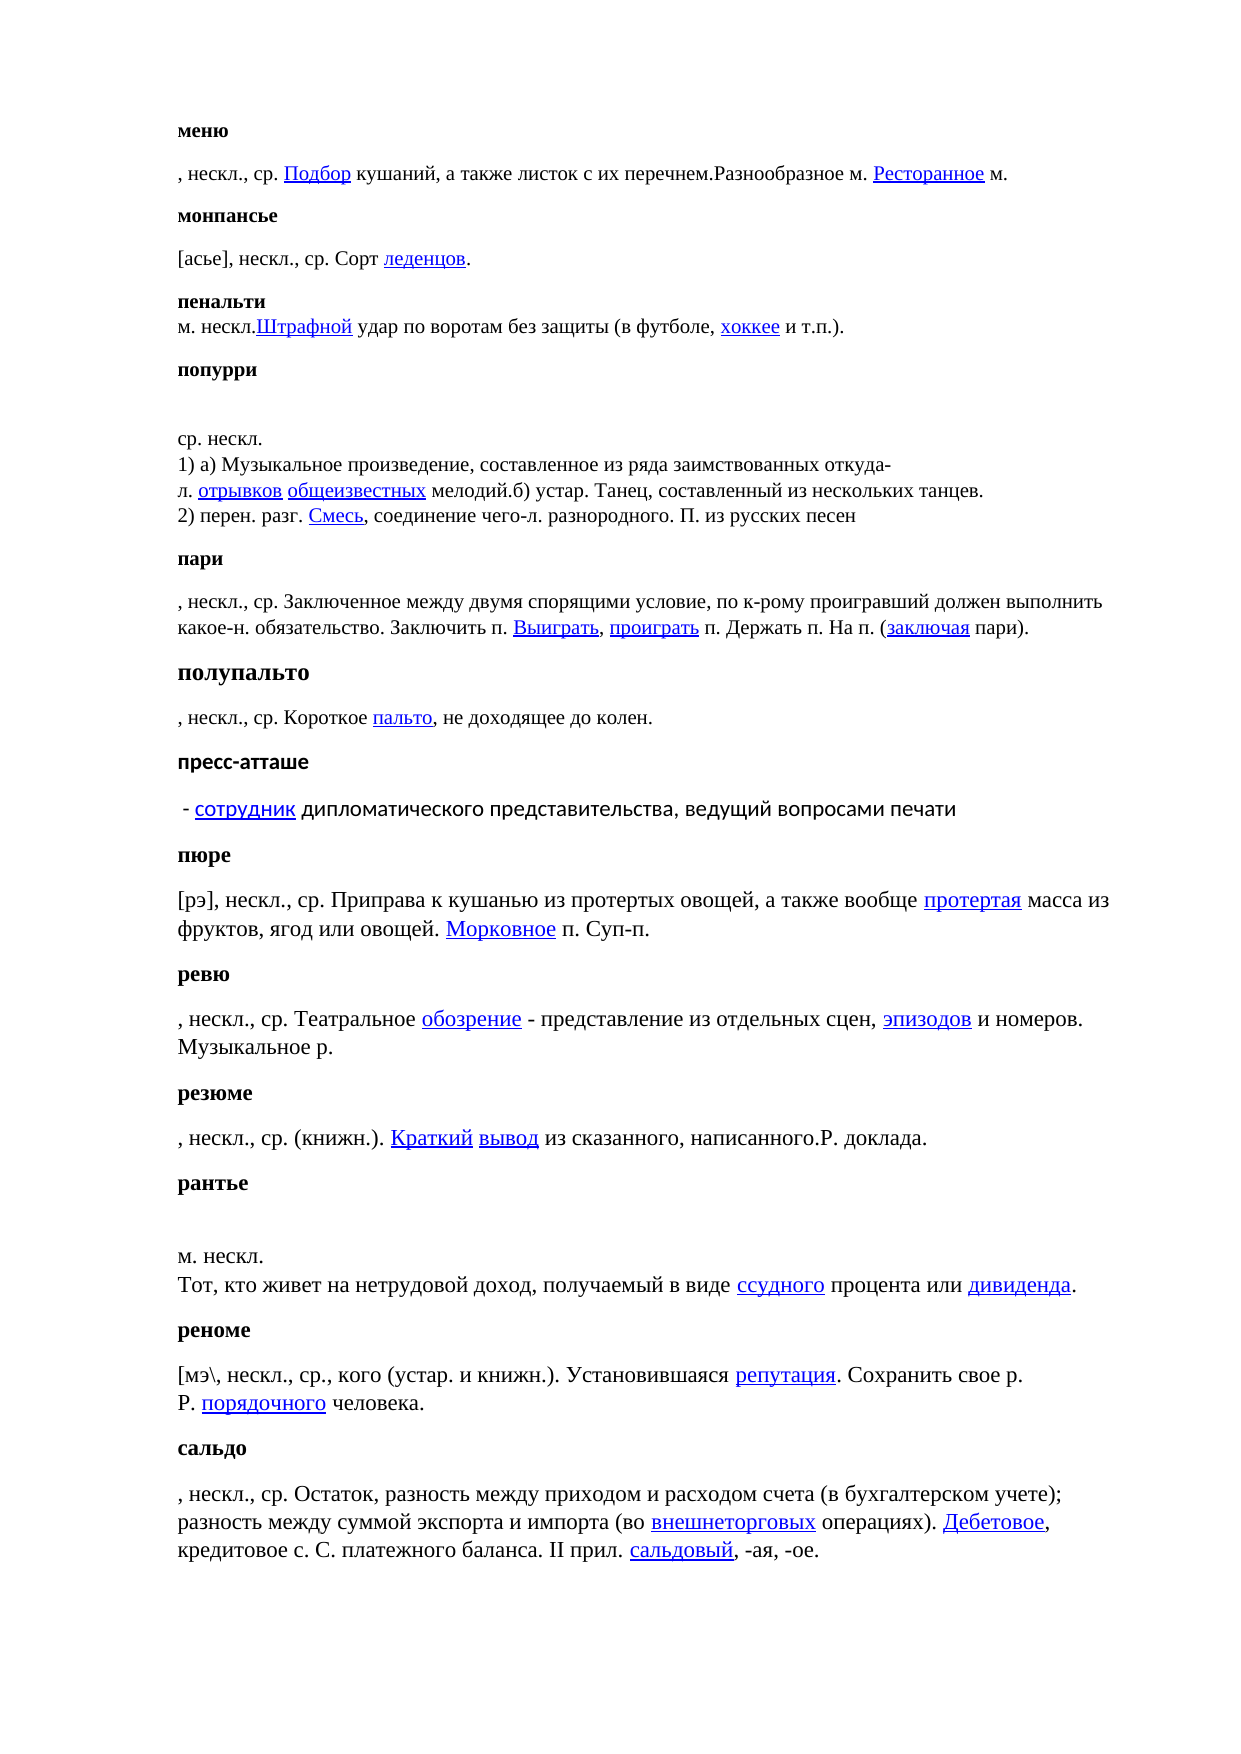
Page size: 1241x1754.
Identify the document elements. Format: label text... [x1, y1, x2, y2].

text пенальти м. нескл.Штрафной удар по воротам без защиты (в футболе, хоккее и т.п.). [177, 288, 1152, 338]
text [мэ\, нескл., ср., кого (устар. и книжн.). Установившаяся репутация. Сохранить свое р. Р. порядочного человека. [177, 1361, 1152, 1416]
text монпансье [177, 203, 1152, 227]
text , нескл., ср. Театральное обозрение - представление из отдельных сцен, эпизодов и номеров. Музыкальное р. [177, 1005, 1152, 1060]
text ср. нескл. 1) а) Музыкальное произведение, составленное из ряда заимствованных откуда-л. отрывков общеизвестных мелодий.б) устар. Танец, составленный из нескольких танцев. 2) перен. разг. Смесь, соединение чего-л. разнородного. П. из русских песен [177, 400, 1152, 527]
text резюме [177, 1078, 1152, 1105]
text пари [177, 546, 1152, 570]
text меню [177, 118, 1152, 142]
text полупальто [177, 657, 1152, 686]
text [асье], нескл., ср. Сорт леденцов. [177, 246, 1152, 270]
text пюре [177, 841, 1152, 868]
text - сотрудник дипломатического представительства, ведущий вопросами печати [177, 794, 1152, 822]
text , нескл., ср. (книжн.). Краткий вывод из сказанного, написанного.Р. доклада. [177, 1124, 1152, 1150]
text реноме [177, 1316, 1152, 1342]
text , нескл., ср. Подбор кушаний, а также листок с их перечнем.Разнообразное м. Ресторанное м. [177, 161, 1152, 185]
text , нескл., ср. Короткое пальто, не доходящее до колен. [177, 705, 1152, 729]
text [рэ], нескл., ср. Приправа к кушанью из протертых овощей, а также вообще протертая масса из фруктов, ягод или овощей. Морковное п. Суп-п. [177, 886, 1152, 941]
text пресс-атташе [177, 747, 1152, 776]
text , нескл., ср. Заключенное между двумя спорящими условие, по к-рому проигравший должен выполнить какое-н. обязательство. Заключить п. Выиграть, проиграть п. Держать п. На п. (заключая пари). [177, 589, 1152, 639]
text м. нескл. Тот, кто живет на нетрудовой доход, получаемый в виде ссудного процента или дивиденда. [177, 1214, 1152, 1297]
text попурри [177, 357, 1152, 381]
text рантье [177, 1169, 1152, 1195]
text ревю [177, 960, 1152, 986]
text , нескл., ср. Остаток, разность между приходом и расходом счета (в бухгалтерском учете); разность между суммой экспорта и импорта (во внешнеторговых операциях). Дебетовое, кредитовое с. С. платежного баланса. II прил. сальдовый, -ая, -ое. [177, 1479, 1152, 1563]
text сальдо [177, 1434, 1152, 1461]
